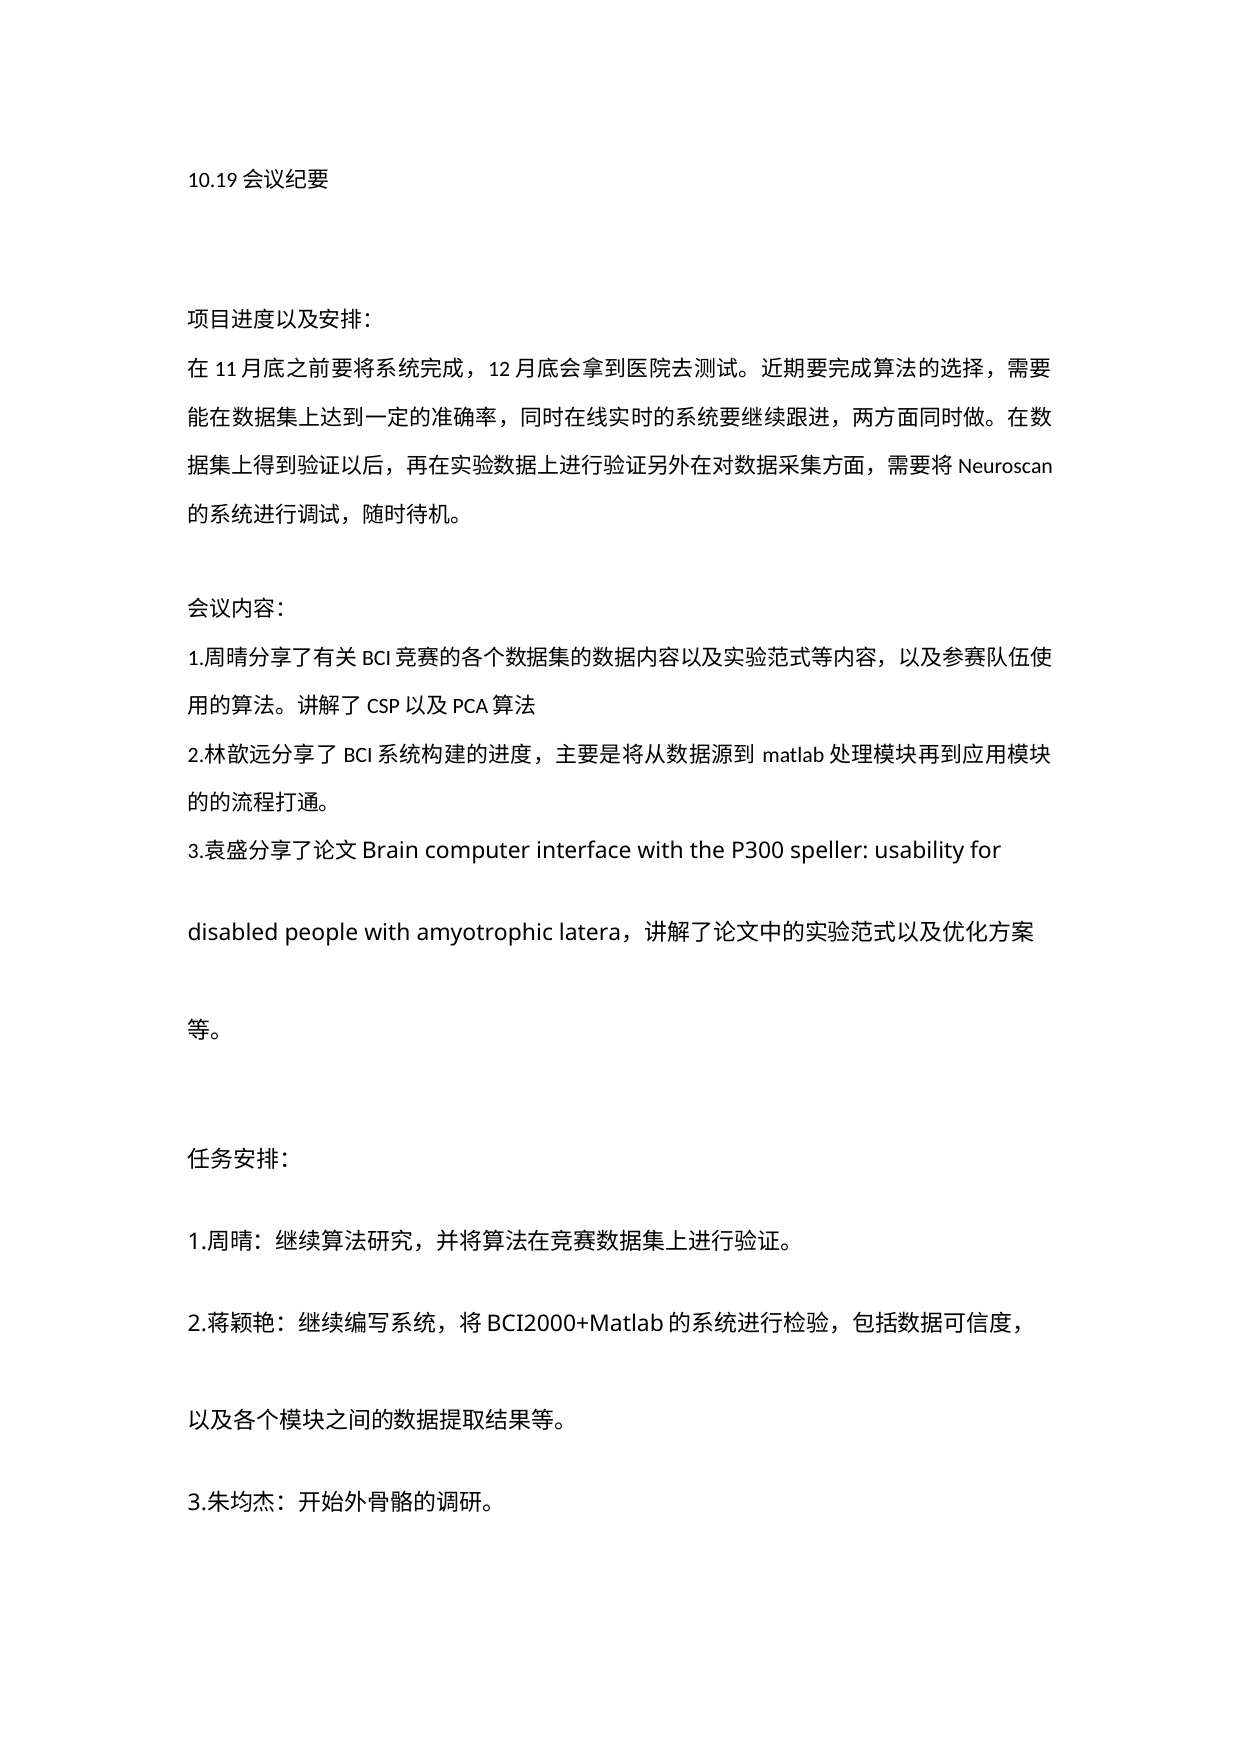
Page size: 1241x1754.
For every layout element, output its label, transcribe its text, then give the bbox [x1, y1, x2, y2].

text 会议内容： [187, 591, 1053, 623]
text 2.林歆远分享了BCI系统构建的进度，主要是将从数据源到matlab处理模块再到应用模块的的流程打通。 [187, 736, 1053, 817]
text 3.朱均杰：开始外骨骼的调研。 [187, 1468, 1053, 1533]
text 项目进度以及安排： [187, 302, 1053, 334]
text 1.周晴分享了有关BCI竞赛的各个数据集的数据内容以及实验范式等内容，以及参赛队伍使用的算法。讲解了CSP以及PCA算法 [187, 639, 1053, 720]
text 10.19会议纪要 [187, 162, 1053, 194]
text 3.袁盛分享了论文Brain computer interface with the P300 speller: usability for disabled people with amyotrophic latera，讲解了论文中的实验范式以及优化方案等。 [187, 833, 1053, 1061]
text 在11月底之前要将系统完成，12月底会拿到医院去测试。近期要完成算法的选择，需要能在数据集上达到一定的准确率，同时在线实时的系统要继续跟进，两方面同时做。在数据集上得到验证以后，再在实验数据上进行验证另外在对数据采集方面，需要将Neuroscan的系统进行调试，随时待机。 [187, 350, 1053, 529]
text 任务安排： [187, 1125, 1053, 1190]
text 2.蒋颖艳：继续编写系统，将BCI2000+Matlab的系统进行检验，包括数据可信度，以及各个模块之间的数据提取结果等。 [187, 1289, 1053, 1451]
text 1.周晴：继续算法研究，并将算法在竞赛数据集上进行验证。 [187, 1207, 1053, 1272]
